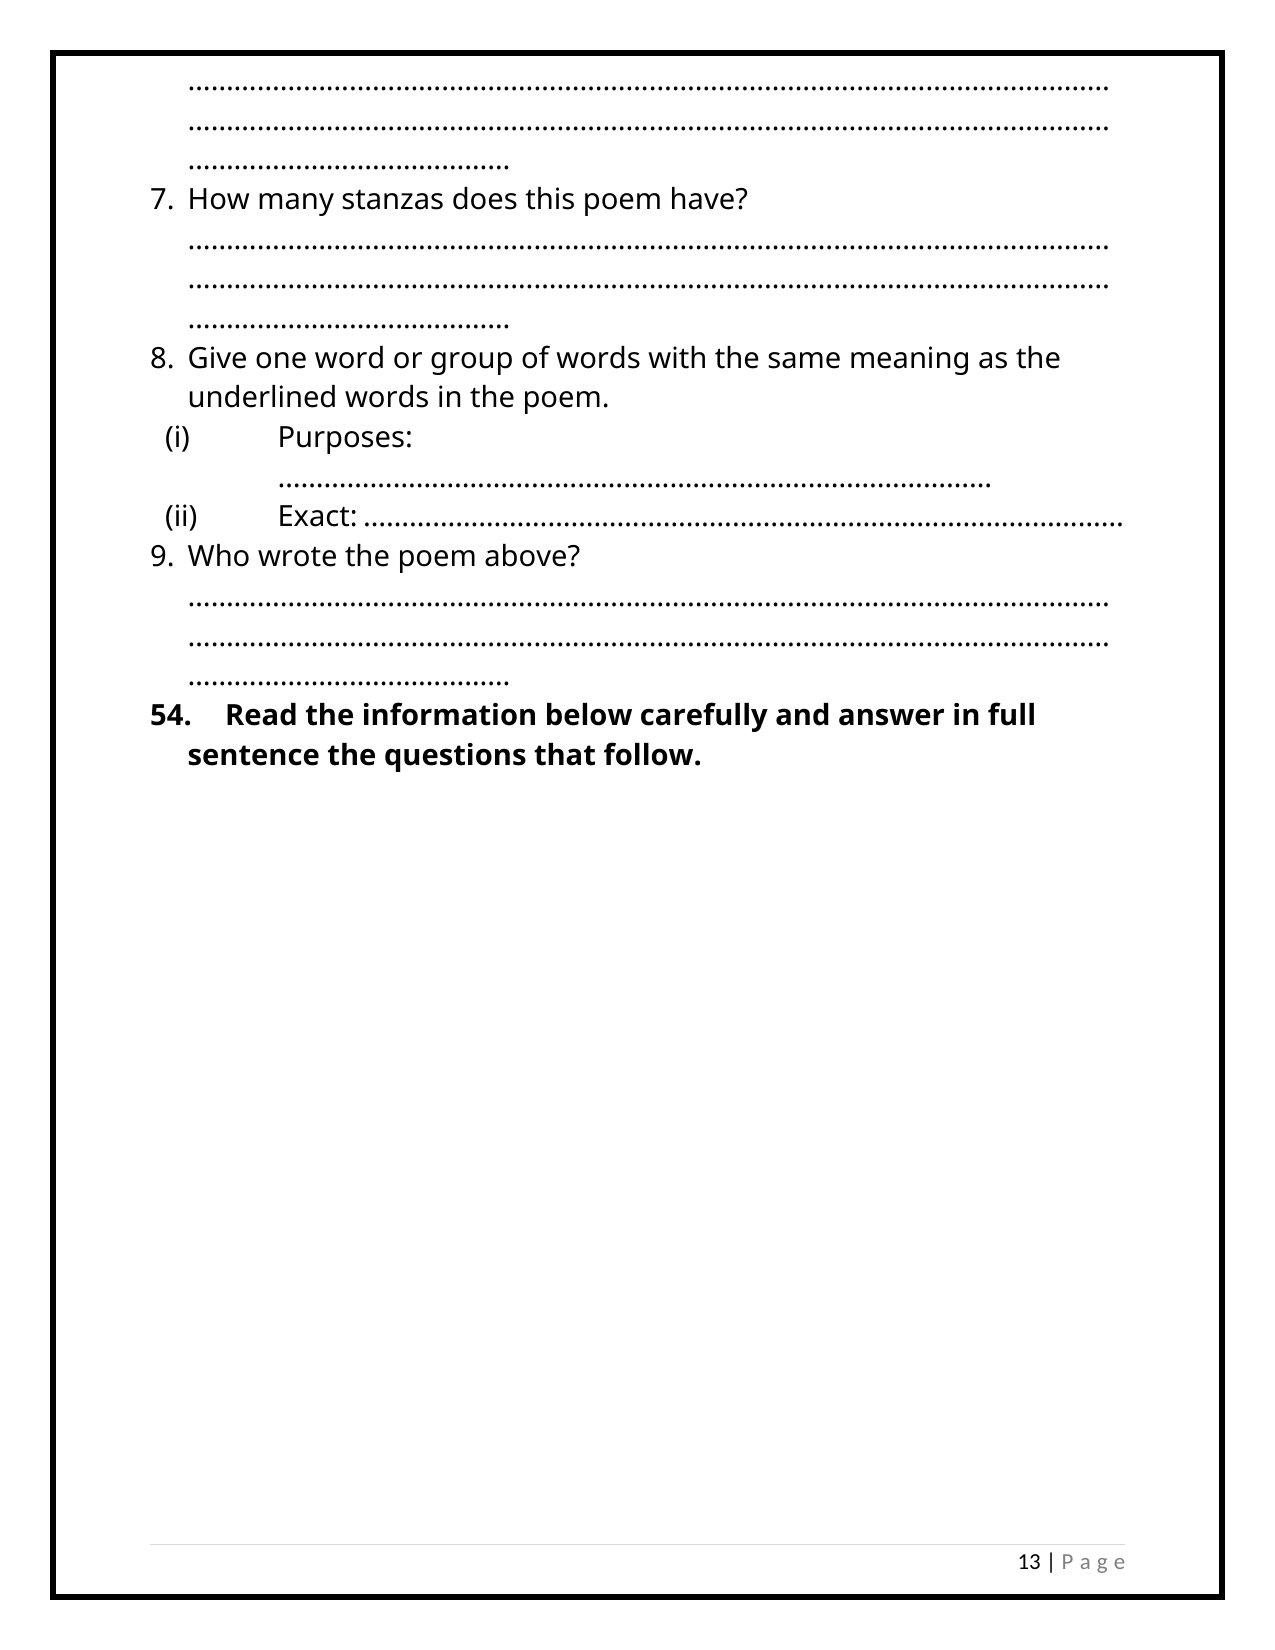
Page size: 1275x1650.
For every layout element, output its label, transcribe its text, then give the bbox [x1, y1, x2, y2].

list ………………………………………………………………………………………………………………………………………………………………………………………………………………………………………………………… [187, 575, 1125, 694]
list Who wrote the poem above? [150, 535, 1125, 575]
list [187, 59, 1125, 178]
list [187, 218, 1125, 337]
list How many stanzas does this poem have? [150, 178, 1125, 218]
list Exact: ……………………………………………………………………………………… [165, 496, 1125, 535]
list Read the information below carefully and answer in full sentence the questions that follow. [150, 694, 1125, 773]
list Give one word or group of words with the same meaning as the underlined words in the poem. [150, 337, 1125, 416]
list Purposes: ………………………………………………………………………………… [165, 416, 1125, 496]
